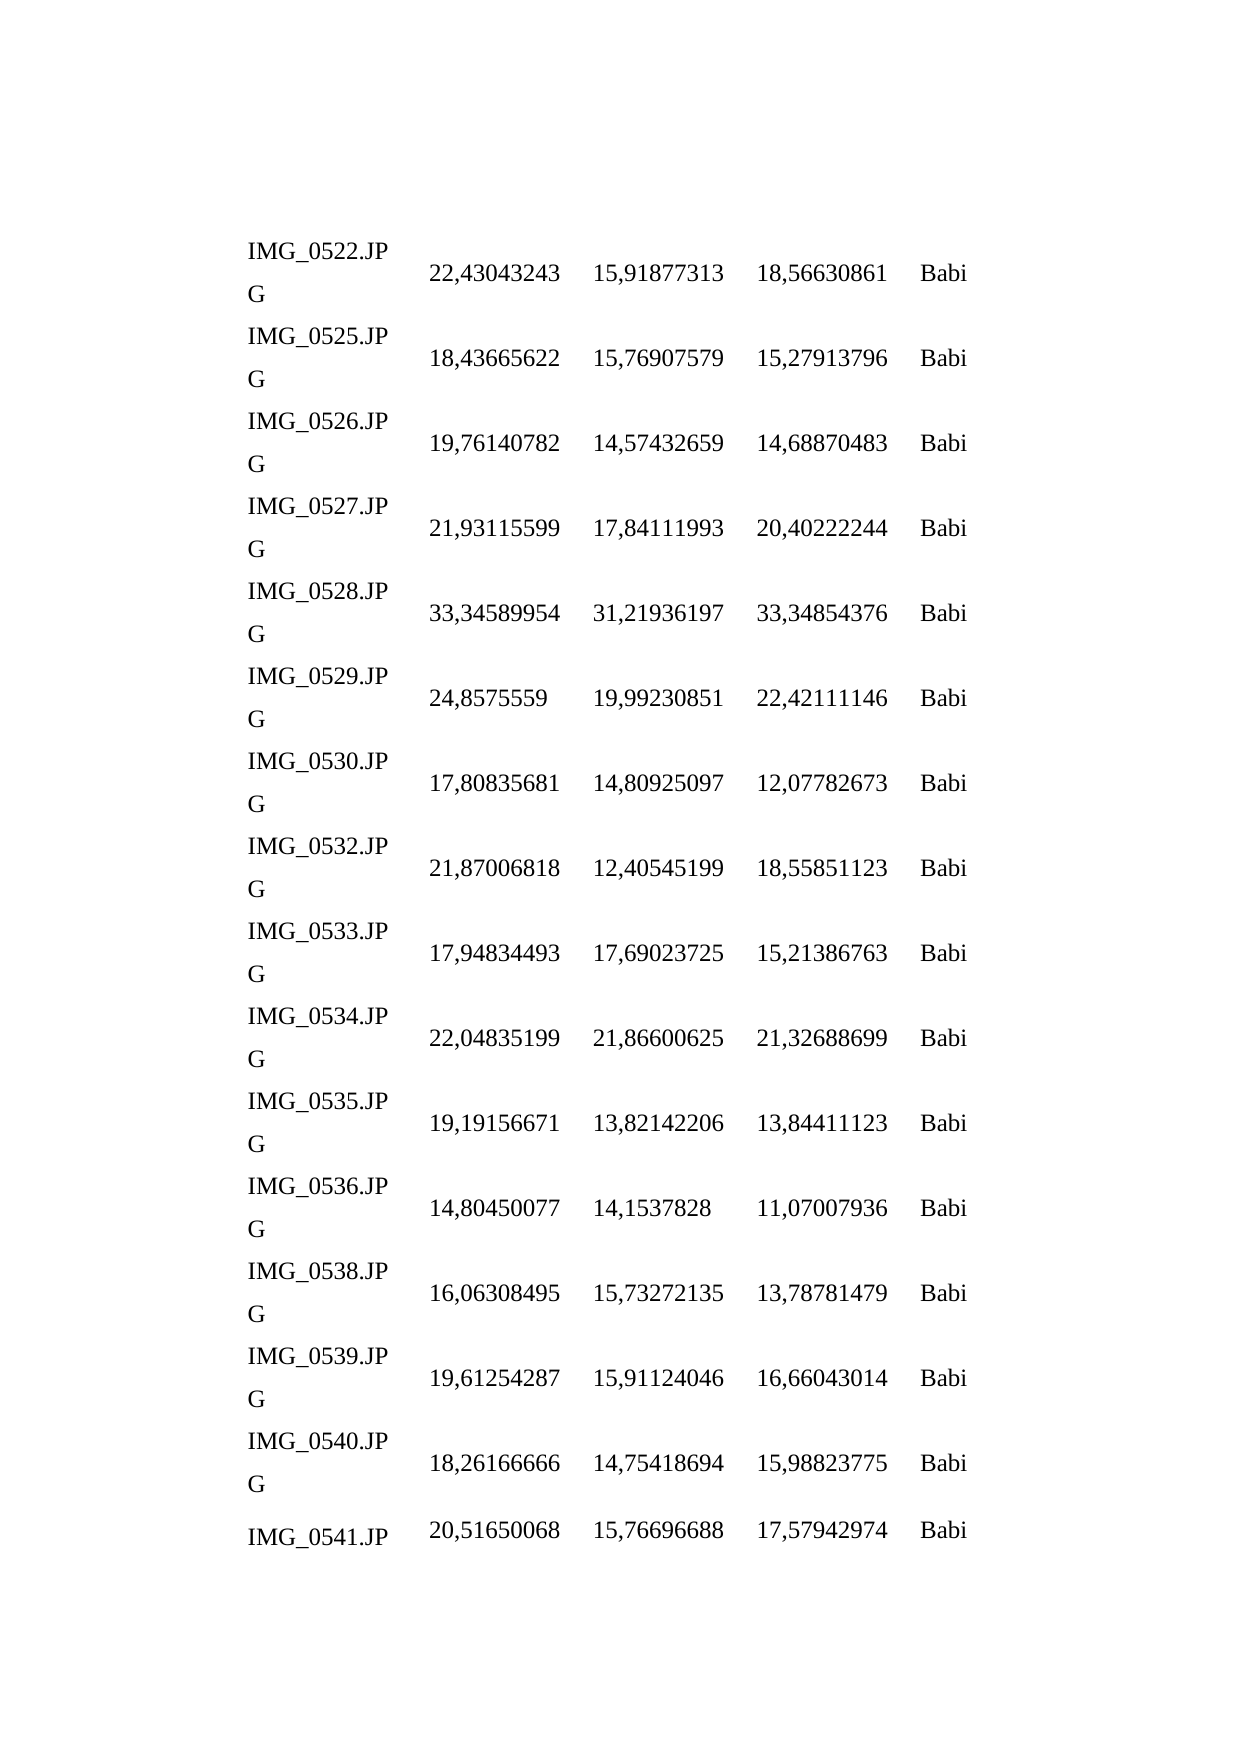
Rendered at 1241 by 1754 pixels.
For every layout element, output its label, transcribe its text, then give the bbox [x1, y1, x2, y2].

table_cell 18,26166666 [418, 1426, 581, 1511]
table_cell Babi [909, 1426, 1063, 1511]
table_cell 24,8575559 [418, 661, 581, 746]
table_cell 17,69023725 [581, 916, 745, 1001]
table_cell 15,21386763 [745, 916, 909, 1001]
table_cell 14,68870483 [745, 406, 909, 491]
table_cell 16,06308495 [418, 1256, 581, 1341]
table_cell Babi [909, 1001, 1063, 1086]
table_cell 14,1537828 [581, 1171, 745, 1256]
table_cell Babi [909, 1341, 1063, 1426]
table_cell 21,87006818 [418, 831, 581, 916]
table_cell 15,27913796 [745, 321, 909, 406]
table_cell 22,42111146 [745, 661, 909, 746]
table_cell 19,76140782 [418, 406, 581, 491]
table_cell IMG_0530.JPG [236, 746, 418, 831]
table_cell 14,80925097 [581, 746, 745, 831]
table_cell 17,80835681 [418, 746, 581, 831]
table_cell Babi [909, 1256, 1063, 1341]
table_cell 19,19156671 [418, 1086, 581, 1171]
table_cell 33,34854376 [745, 576, 909, 661]
table_cell 19,61254287 [418, 1341, 581, 1426]
table_cell 13,78781479 [745, 1256, 909, 1341]
table_cell Babi [909, 406, 1063, 491]
table_cell 18,56630861 [745, 236, 909, 321]
table_cell 15,76907579 [581, 321, 745, 406]
table_cell Babi [909, 916, 1063, 1001]
table_cell IMG_0535.JPG [236, 1086, 418, 1171]
table_cell 14,80450077 [418, 1171, 581, 1256]
table_cell IMG_0528.JPG [236, 576, 418, 661]
table_cell IMG_0532.JPG [236, 831, 418, 916]
table_cell 22,04835199 [418, 1001, 581, 1086]
table_cell IMG_0541.JPG [236, 1511, 418, 1561]
table_cell 19,99230851 [581, 661, 745, 746]
table_cell 16,66043014 [745, 1341, 909, 1426]
table_cell Babi [909, 321, 1063, 406]
table_cell IMG_0538.JPG [236, 1256, 418, 1341]
table_cell 12,40545199 [581, 831, 745, 916]
table_cell 21,86600625 [581, 1001, 745, 1086]
table_cell IMG_0539.JPG [236, 1341, 418, 1426]
table_cell 14,75418694 [581, 1426, 745, 1511]
table_cell IMG_0540.JPG [236, 1426, 418, 1511]
table_cell Babi [909, 831, 1063, 916]
table_cell IMG_0525.JPG [236, 321, 418, 406]
table_cell 18,43665622 [418, 321, 581, 406]
table_cell 17,84111993 [581, 491, 745, 576]
table_cell Babi [909, 491, 1063, 576]
table_cell 18,55851123 [745, 831, 909, 916]
table_cell Babi [909, 661, 1063, 746]
table_cell 15,76696688 [581, 1511, 745, 1561]
table_cell Babi [909, 576, 1063, 661]
table_cell IMG_0527.JPG [236, 491, 418, 576]
table_cell Babi [909, 236, 1063, 321]
table_cell IMG_0529.JPG [236, 661, 418, 746]
table_cell Babi [909, 1171, 1063, 1256]
table_cell Babi [909, 1086, 1063, 1171]
table_cell IMG_0536.JPG [236, 1171, 418, 1256]
table_cell 15,91877313 [581, 236, 745, 321]
table_cell 11,07007936 [745, 1171, 909, 1256]
table_cell 22,43043243 [418, 236, 581, 321]
table_cell 12,07782673 [745, 746, 909, 831]
table_cell 17,57942974 [745, 1511, 909, 1561]
table_cell IMG_0534.JPG [236, 1001, 418, 1086]
table_cell 31,21936197 [581, 576, 745, 661]
table_cell Babi [909, 746, 1063, 831]
table_cell 21,32688699 [745, 1001, 909, 1086]
table_cell 33,34589954 [418, 576, 581, 661]
table_cell 15,98823775 [745, 1426, 909, 1511]
table_cell 14,57432659 [581, 406, 745, 491]
table_cell IMG_0526.JPG [236, 406, 418, 491]
table_cell 13,84411123 [745, 1086, 909, 1171]
table_cell 17,94834493 [418, 916, 581, 1001]
table_cell 15,73272135 [581, 1256, 745, 1341]
table_cell 15,91124046 [581, 1341, 745, 1426]
table_cell 20,51650068 [418, 1511, 581, 1561]
table_cell Babi [909, 1511, 1063, 1561]
table_cell 21,93115599 [418, 491, 581, 576]
table_cell 13,82142206 [581, 1086, 745, 1171]
table_cell 20,40222244 [745, 491, 909, 576]
table_cell IMG_0533.JPG [236, 916, 418, 1001]
table_cell IMG_0522.JPG [236, 236, 418, 321]
